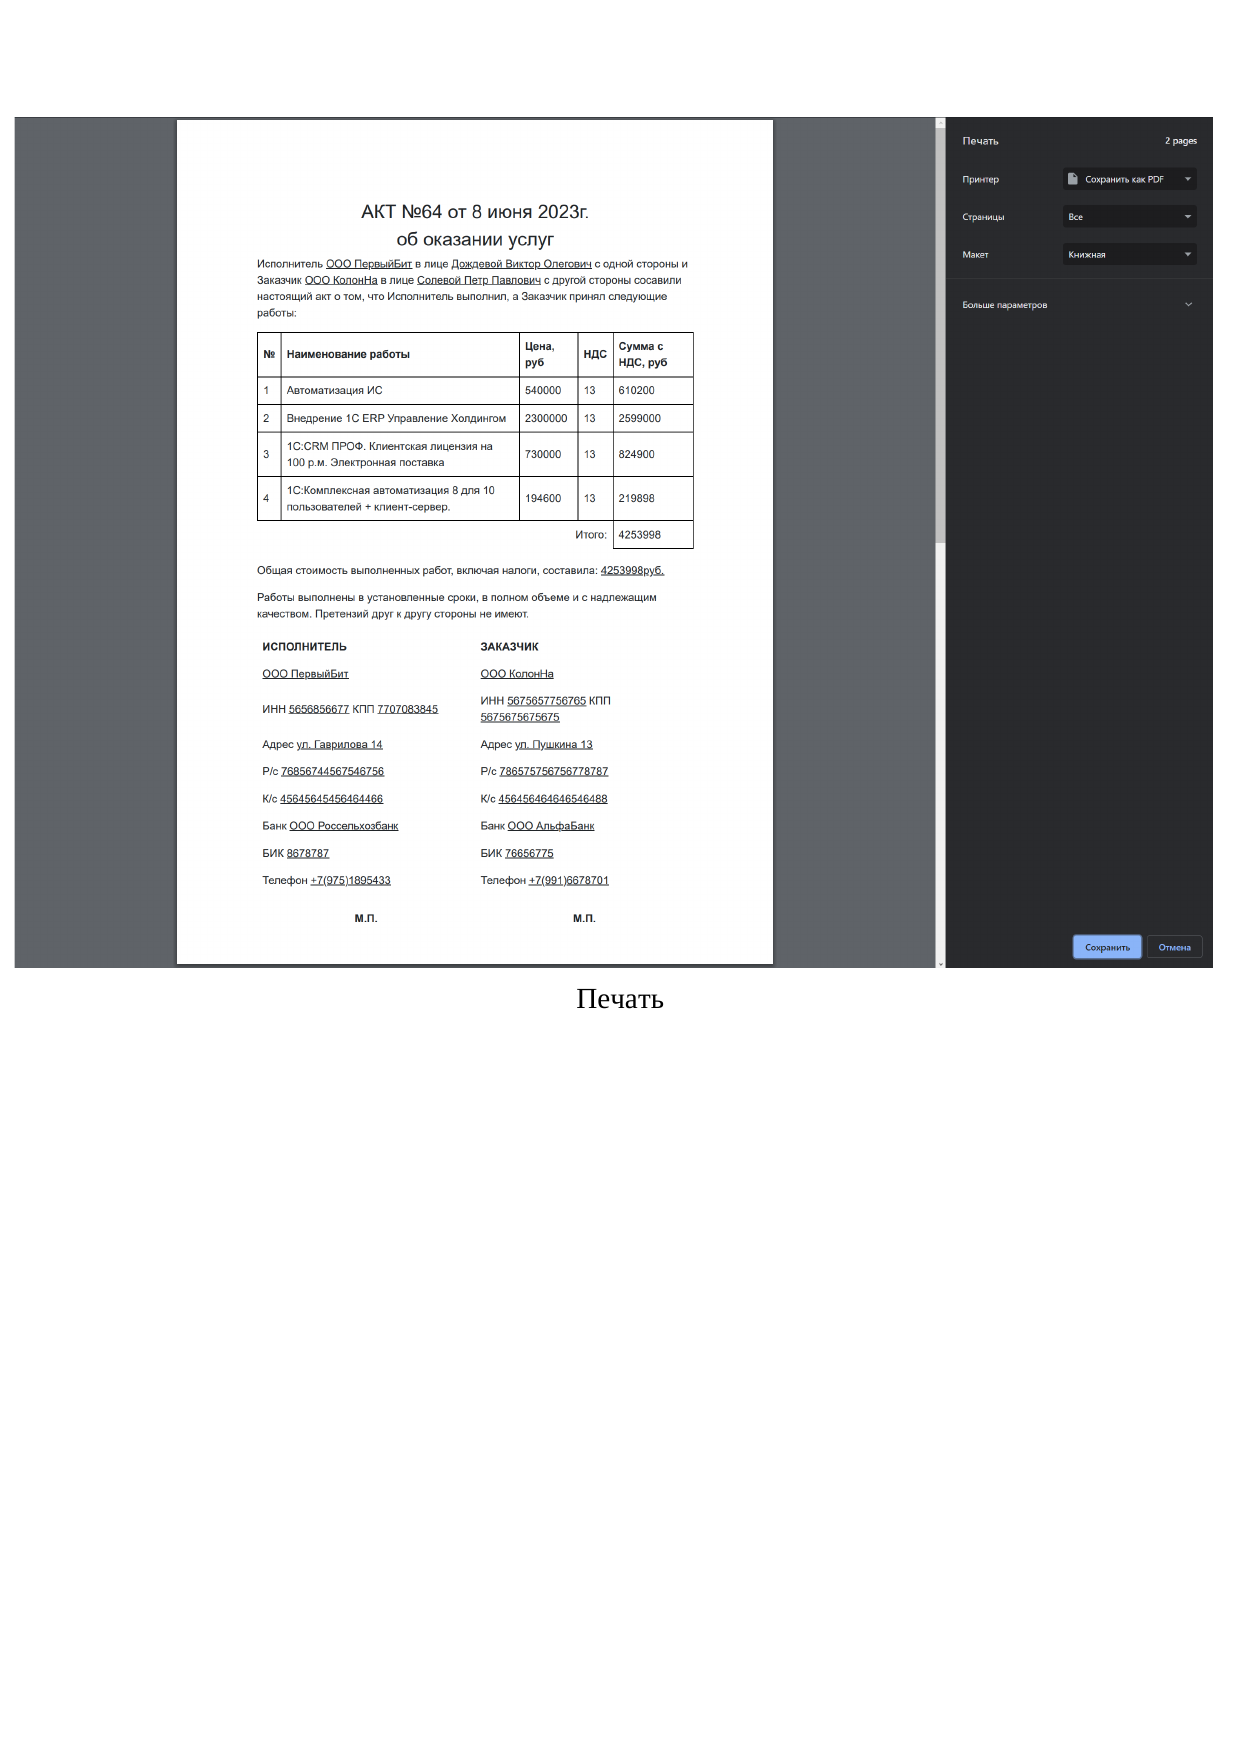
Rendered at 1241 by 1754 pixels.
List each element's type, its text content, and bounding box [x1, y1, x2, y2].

picture [14, 117, 1213, 968]
text Печать [118, 982, 1122, 1015]
